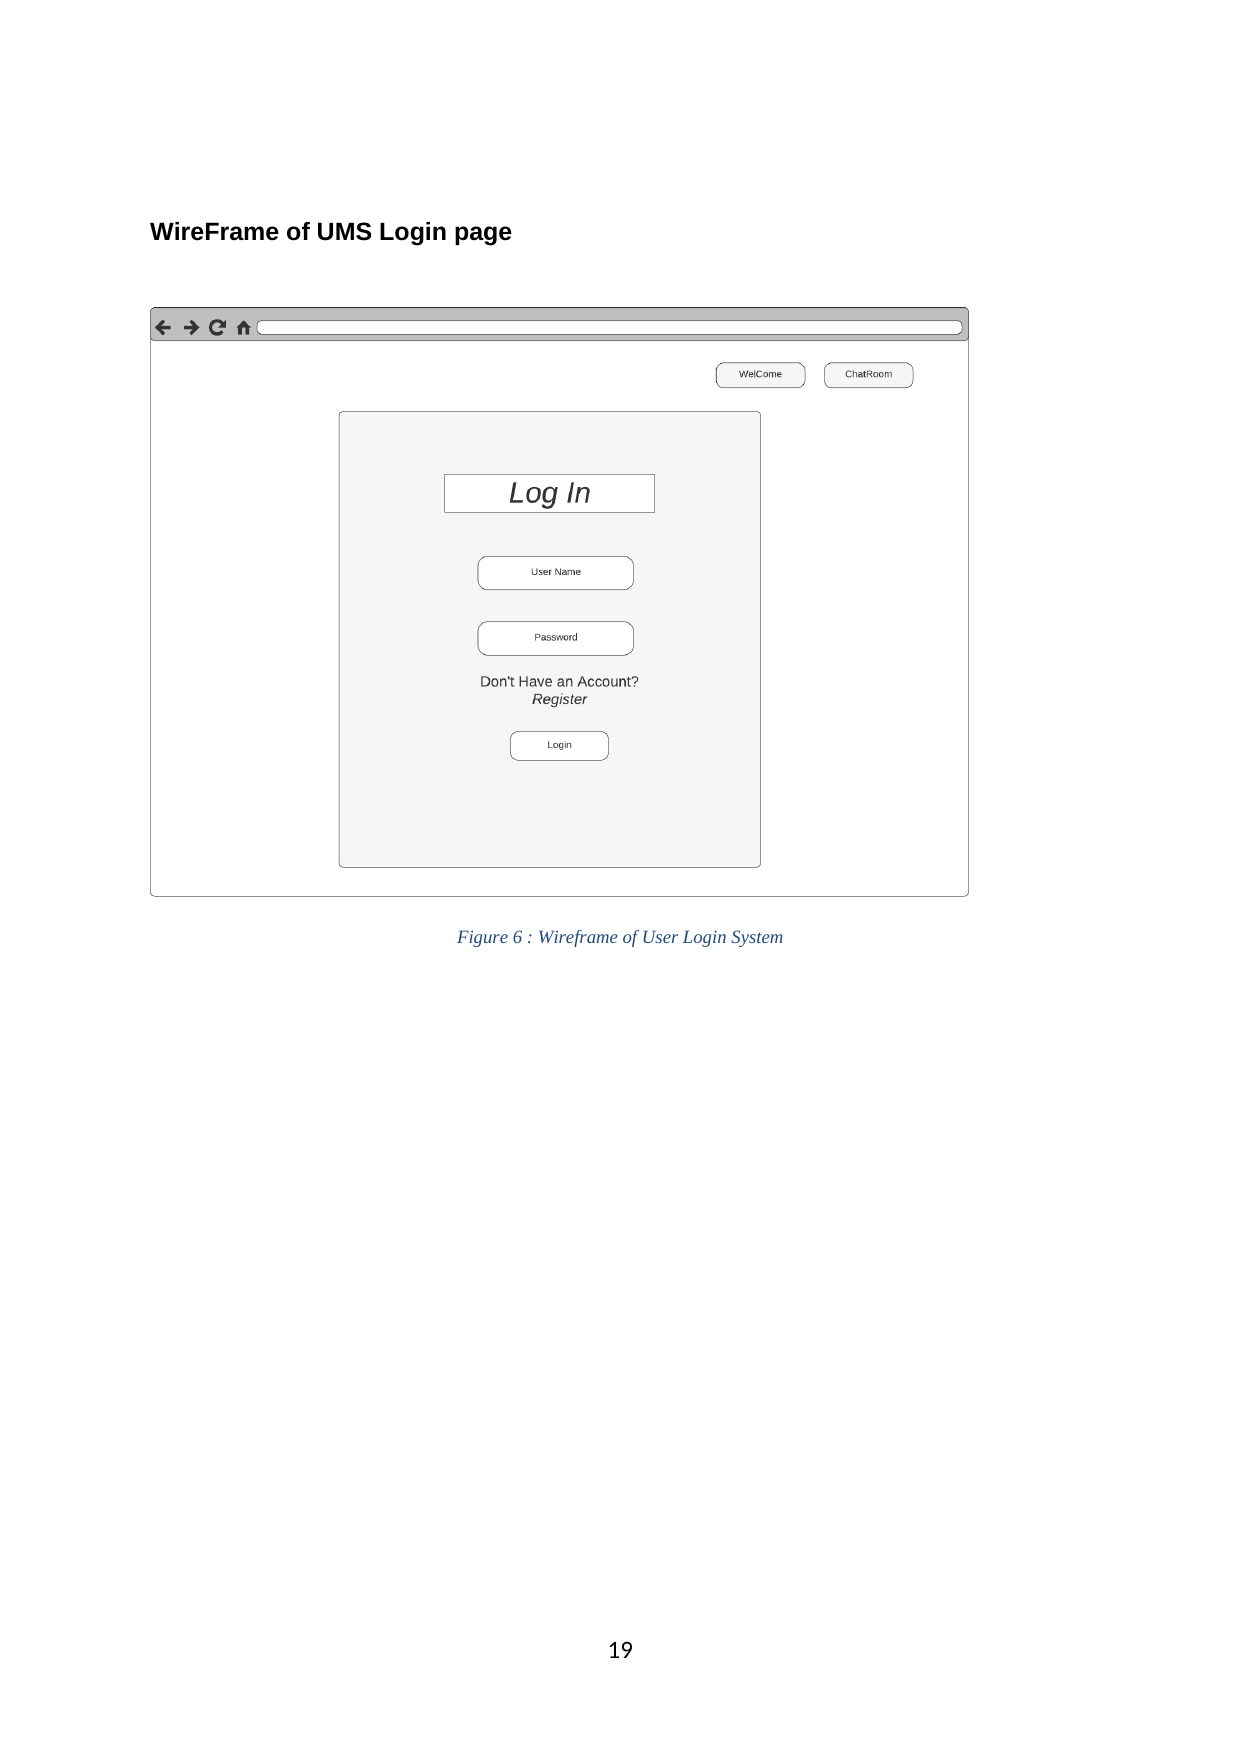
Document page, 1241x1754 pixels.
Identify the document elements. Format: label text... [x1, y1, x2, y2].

text Figure 6 : Wireframe of User Login System [150, 926, 1090, 998]
picture [150, 305, 976, 906]
subtitle WireFrame of UMS Login page [150, 217, 1090, 245]
